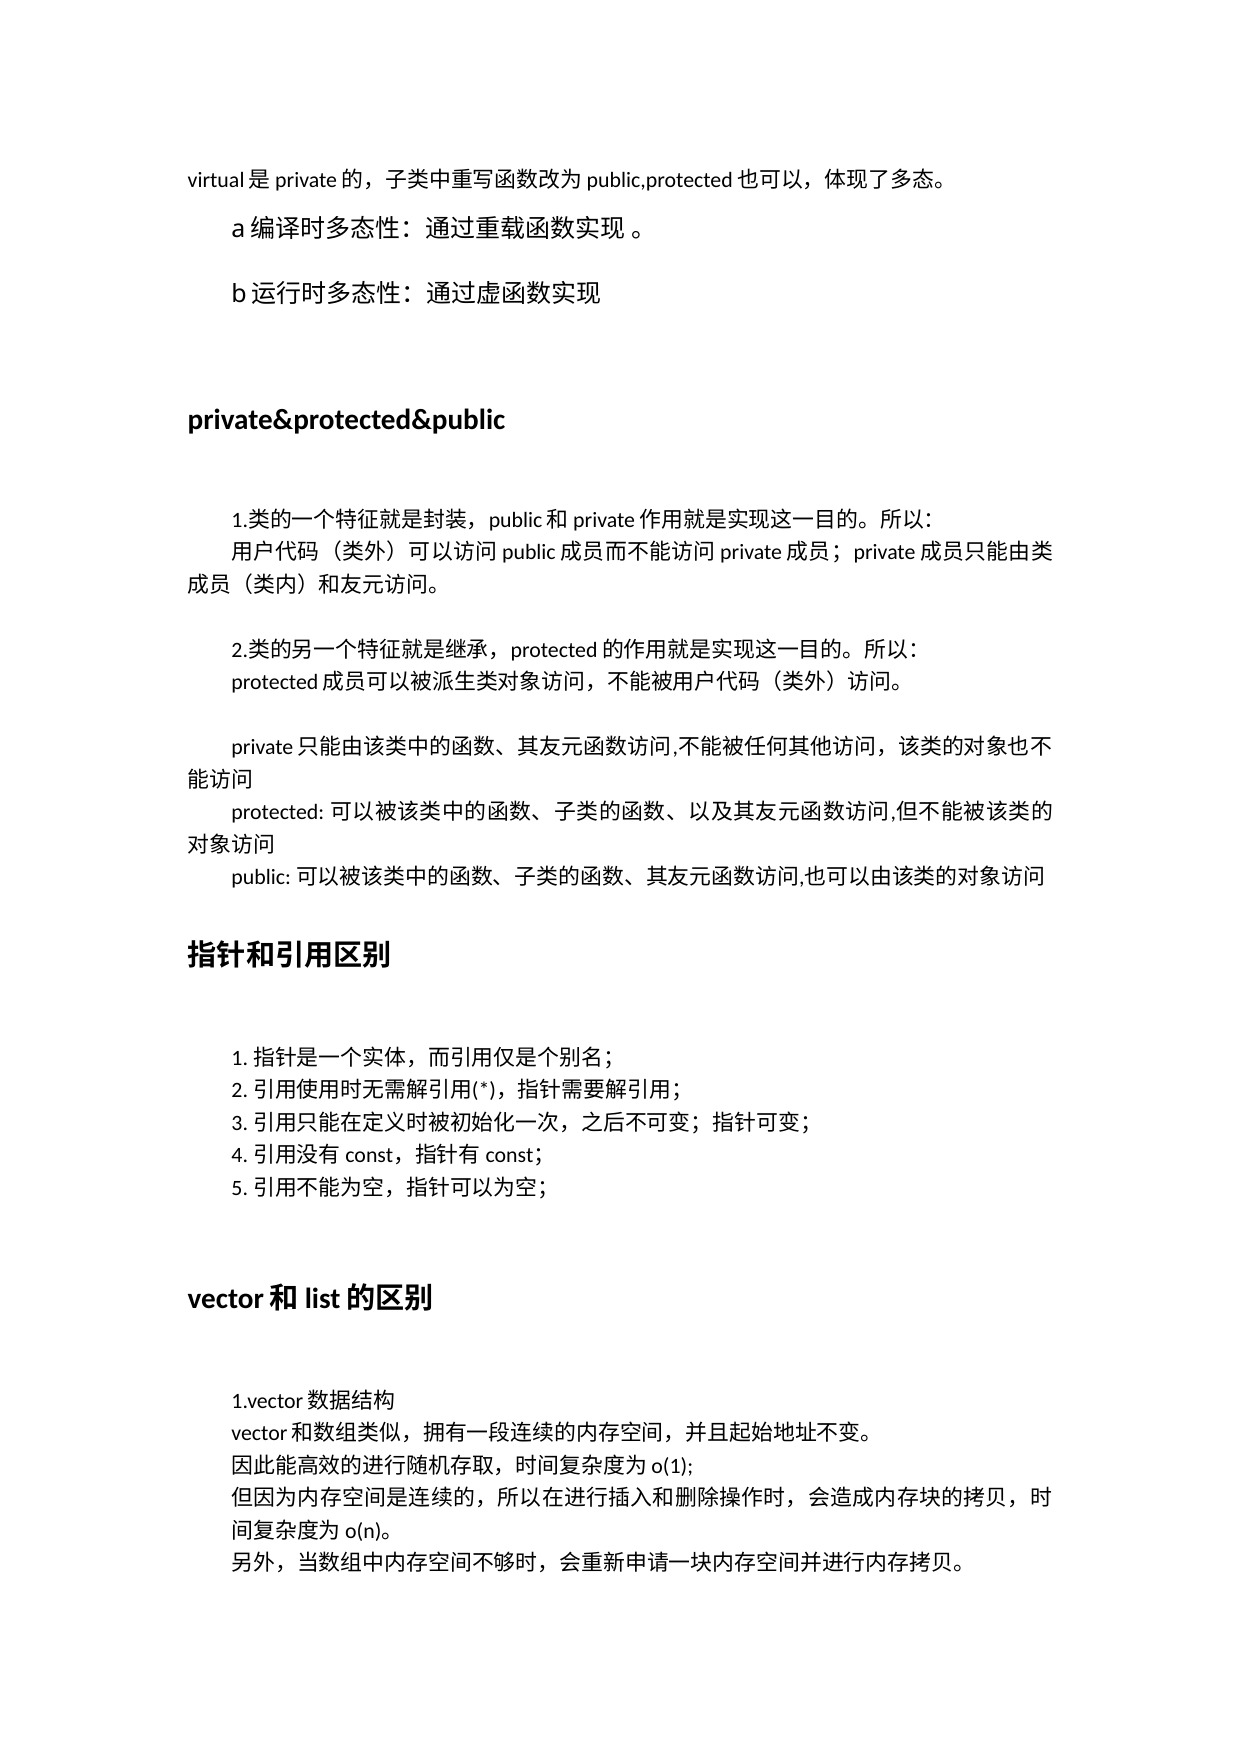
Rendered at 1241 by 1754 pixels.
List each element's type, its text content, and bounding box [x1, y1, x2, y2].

text 4. 引用没有 const，指针有 const； [187, 1137, 1053, 1169]
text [187, 162, 1053, 194]
text vector和数组类似，拥有一段连续的内存空间，并且起始地址不变。 [187, 1415, 1053, 1447]
text 5. 引用不能为空，指针可以为空； [187, 1169, 1053, 1202]
text 1.vector数据结构 [187, 1382, 1053, 1415]
text 3. 引用只能在定义时被初始化一次，之后不可变；指针可变； [187, 1104, 1053, 1137]
text 因此能高效的进行随机存取，时间复杂度为o(1); [187, 1447, 1053, 1480]
text 1. 指针是一个实体，而引用仅是个别名； [187, 1039, 1053, 1072]
text protected: 可以被该类中的函数、子类的函数、以及其友元函数访问,但不能被该类的对象访问 [187, 794, 1053, 859]
text private只能由该类中的函数、其友元函数访问,不能被任何其他访问，该类的对象也不能访问 [187, 729, 1053, 794]
text 2. 引用使用时无需解引用(*)，指针需要解引用； [187, 1072, 1053, 1104]
text 用户代码（类外）可以访问public成员而不能访问private成员；private成员只能由类成员（类内）和友元访问。 [187, 534, 1053, 599]
text 1.类的一个特征就是封装，public和private作用就是实现这一目的。所以： [187, 501, 1053, 534]
text 2.类的另一个特征就是继承，protected的作用就是实现这一目的。所以： [187, 631, 1053, 664]
subtitle vector和list的区别 [187, 1263, 1053, 1328]
text protected成员可以被派生类对象访问，不能被用户代码（类外）访问。 [187, 664, 1053, 696]
text 另外，当数组中内存空间不够时，会重新申请一块内存空间并进行内存拷贝。 [187, 1545, 1053, 1577]
text 但因为内存空间是连续的，所以在进行插入和删除操作时，会造成内存块的拷贝，时间复杂度为o(n)。 [231, 1480, 1053, 1545]
text public: 可以被该类中的函数、子类的函数、其友元函数访问,也可以由该类的对象访问 [187, 859, 1053, 891]
text a编译时多态性：通过重载函数实现 。 b运行时多态性：通过虚函数实现 [231, 194, 1053, 324]
subtitle 指针和引用区别 [187, 920, 1053, 985]
subtitle private&protected&public [187, 386, 1053, 451]
